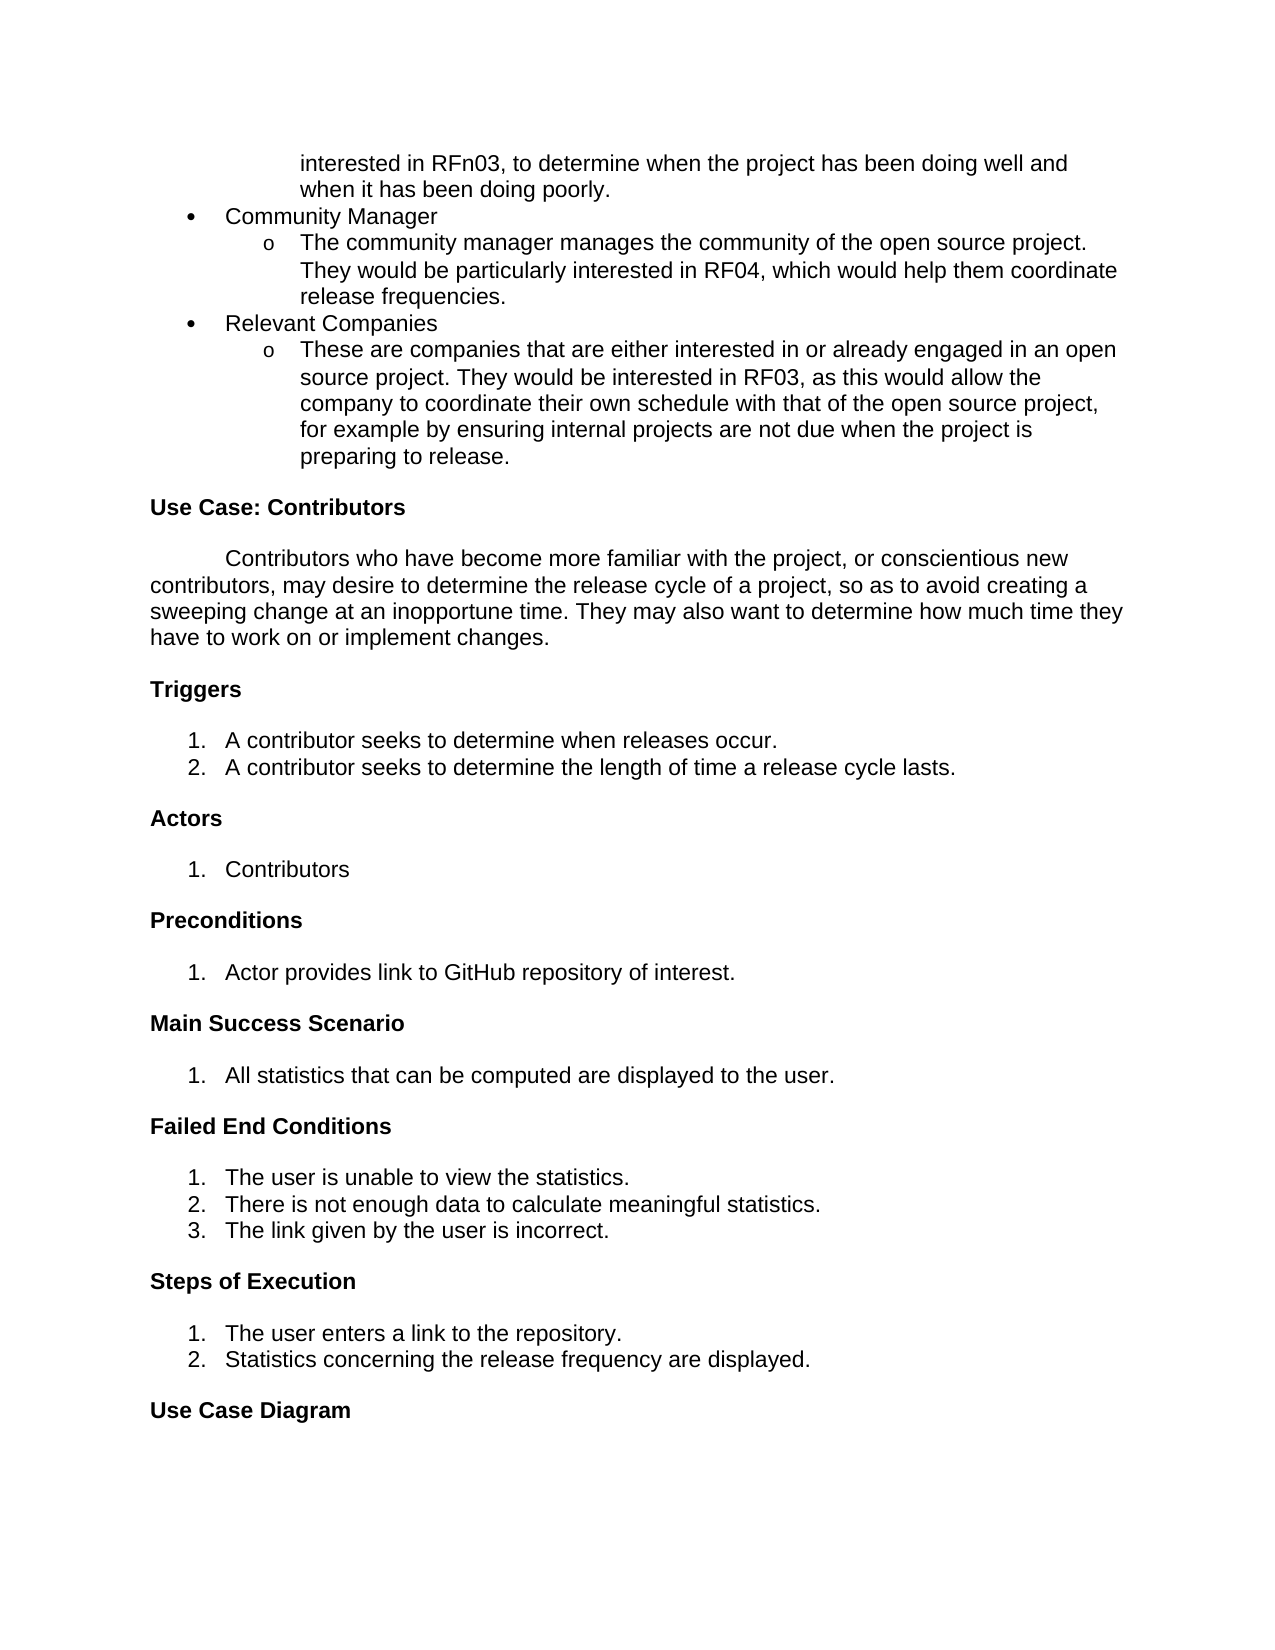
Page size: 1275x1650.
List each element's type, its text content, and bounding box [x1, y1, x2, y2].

list There is not enough data to calculate meaningful statistics. [187, 1191, 1125, 1217]
text Failed End Conditions [150, 1113, 1125, 1139]
list The link given by the user is incorrect. [187, 1217, 1125, 1243]
list All statistics that can be computed are displayed to the user. [187, 1062, 1125, 1088]
list A contributor seeks to determine the length of time a release cycle lasts. [187, 753, 1125, 780]
list The community manager manages the community of the open source project. They would be particularly interested in RF04, which would help them coordinate release frequencies. [262, 229, 1125, 309]
list The user enters a link to the repository. [187, 1320, 1125, 1346]
text Main Success Scenario [150, 1010, 1125, 1037]
text Preconditions [150, 907, 1125, 934]
list The user is unable to view the statistics. [187, 1164, 1125, 1191]
text Use Case Diagram [150, 1397, 1125, 1424]
text Steps of Execution [150, 1268, 1125, 1295]
text Use Case: Contributors [150, 494, 1125, 520]
list Contributors [187, 856, 1125, 882]
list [262, 150, 1125, 203]
list Community Manager [187, 203, 1125, 229]
text Triggers [150, 676, 1125, 702]
list A contributor seeks to determine when releases occur. [187, 727, 1125, 753]
list Statistics concerning the release frequency are displayed. [187, 1346, 1125, 1372]
list Actor provides link to GitHub repository of interest. [187, 959, 1125, 985]
text Actors [150, 805, 1125, 831]
list These are companies that are either interested in or already engaged in an open source project. They would be interested in RF03, as this would allow the company to coordinate their own schedule with that of the open source project, for example by ensuring internal projects are not due when the project is preparing to release. [262, 336, 1125, 469]
text Contributors who have become more familiar with the project, or conscientious new contributors, may desire to determine the release cycle of a project, so as to avoid creating a sweeping change at an inopportune time. They may also want to determine how much time they have to work on or implement changes. [150, 545, 1125, 651]
list Relevant Companies [187, 309, 1125, 336]
